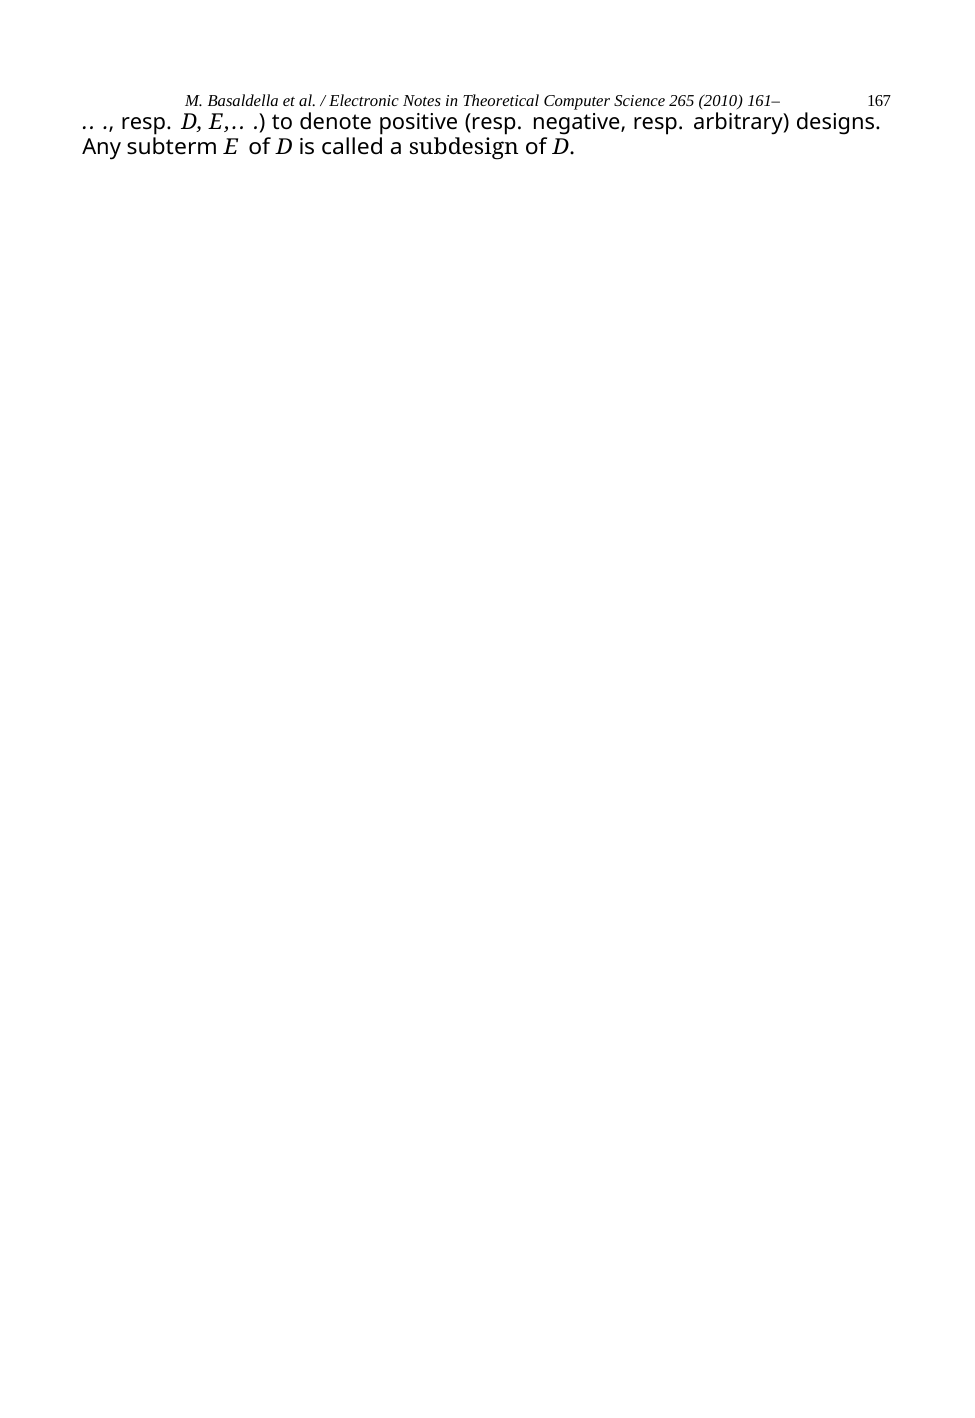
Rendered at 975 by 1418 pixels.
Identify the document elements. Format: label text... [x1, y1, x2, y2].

text .. ., resp. D, E,.. .) to denote positive (resp. negative, resp. arbitrary) designs. Any subterm E of D is called a subdesign of D. [82, 108, 882, 161]
